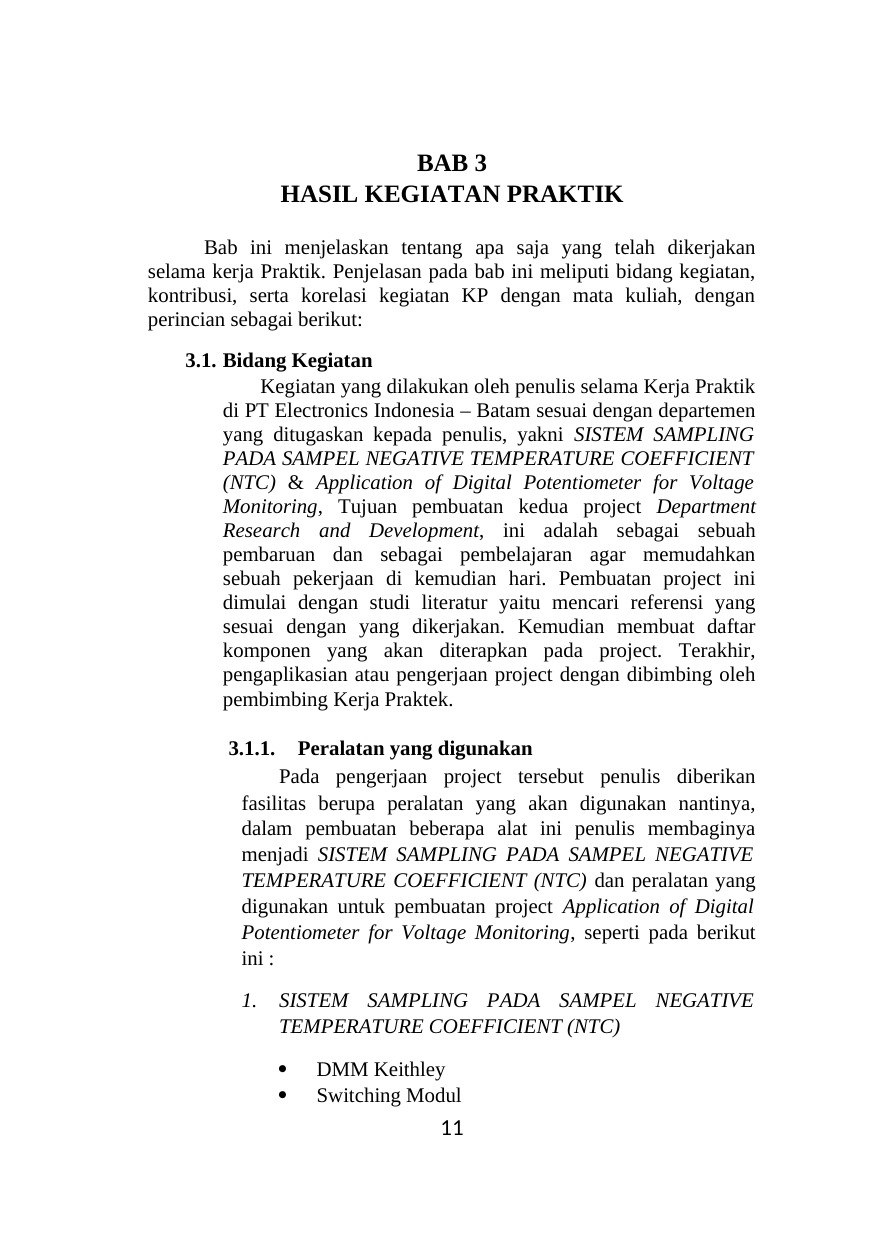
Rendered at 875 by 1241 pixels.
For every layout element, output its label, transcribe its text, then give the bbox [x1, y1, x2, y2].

subtitle BAB 3 HASIL KEGIATAN PRAKTIK [148, 148, 756, 207]
subtitle Peralatan yang digunakan [228, 736, 756, 759]
text Bab ini menjelaskan tentang apa saja yang telah dikerjakan selama kerja Praktik. Penjelasan pada bab ini meliputi bidang kegiatan, kontribusi, serta korelasi kegiatan KP dengan mata kuliah, dengan perincian sebagai berikut: [148, 235, 756, 331]
list Switching Modul [279, 1083, 756, 1107]
list DMM Keithley [279, 1057, 756, 1081]
list SISTEM SAMPLING PADA SAMPEL NEGATIVE TEMPERATURE COEFFICIENT (NTC) [241, 988, 756, 1038]
list Pada pengerjaan project tersebut penulis diberikan fasilitas berupa peralatan yang akan digunakan nantinya, dalam pembuatan beberapa alat ini penulis membaginya menjadi SISTEM SAMPLING PADA SAMPEL NEGATIVE TEMPERATURE COEFFICIENT (NTC) dan peralatan yang digunakan untuk pembuatan project Application of Digital Potentiometer for Voltage Monitoring, seperti pada berikut ini : [241, 764, 756, 970]
text Kegiatan yang dilakukan oleh penulis selama Kerja Praktik di PT Electronics Indonesia – Batam sesuai dengan departemen yang ditugaskan kepada penulis, yakni SISTEM SAMPLING PADA SAMPEL NEGATIVE TEMPERATURE COEFFICIENT (NTC) & Application of Digital Potentiometer for Voltage Monitoring, Tujuan pembuatan kedua project Department Research and Development, ini adalah sebagai sebuah pembaruan dan sebagai pembelajaran agar memudahkan sebuah pekerjaan di kemudian hari. Pembuatan project ini dimulai dengan studi literatur yaitu mencari referensi yang sesuai dengan yang dikerjakan. Kemudian membuat daftar komponen yang akan diterapkan pada project. Terakhir, pengaplikasian atau pengerjaan project dengan dibimbing oleh pembimbing Kerja Praktek. [223, 374, 756, 711]
subtitle Bidang Kegiatan [185, 348, 756, 372]
